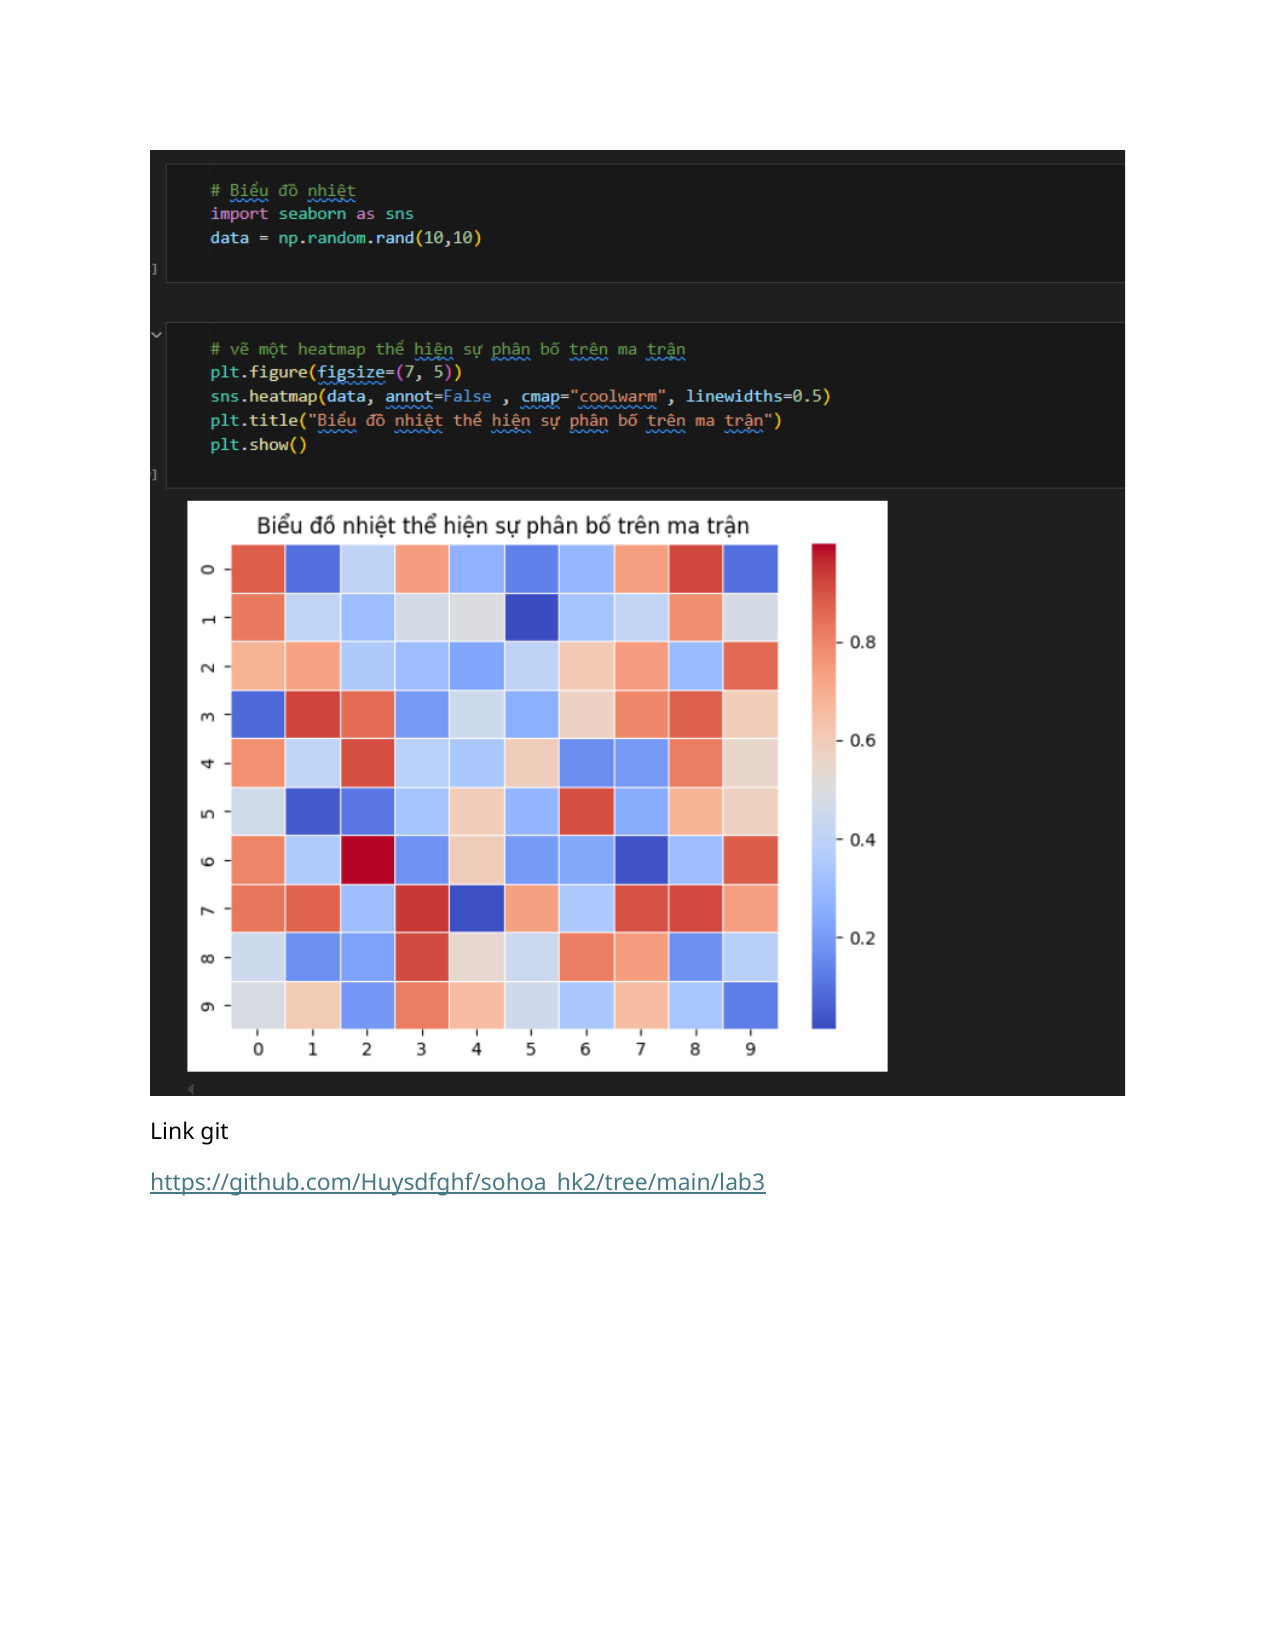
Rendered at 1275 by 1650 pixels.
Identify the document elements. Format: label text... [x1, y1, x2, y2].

text https://github.com/Huysdfghf/sohoa_hk2/tree/main/lab3 [150, 1166, 1125, 1197]
text Link git [150, 1115, 1125, 1146]
picture [150, 150, 1125, 1096]
